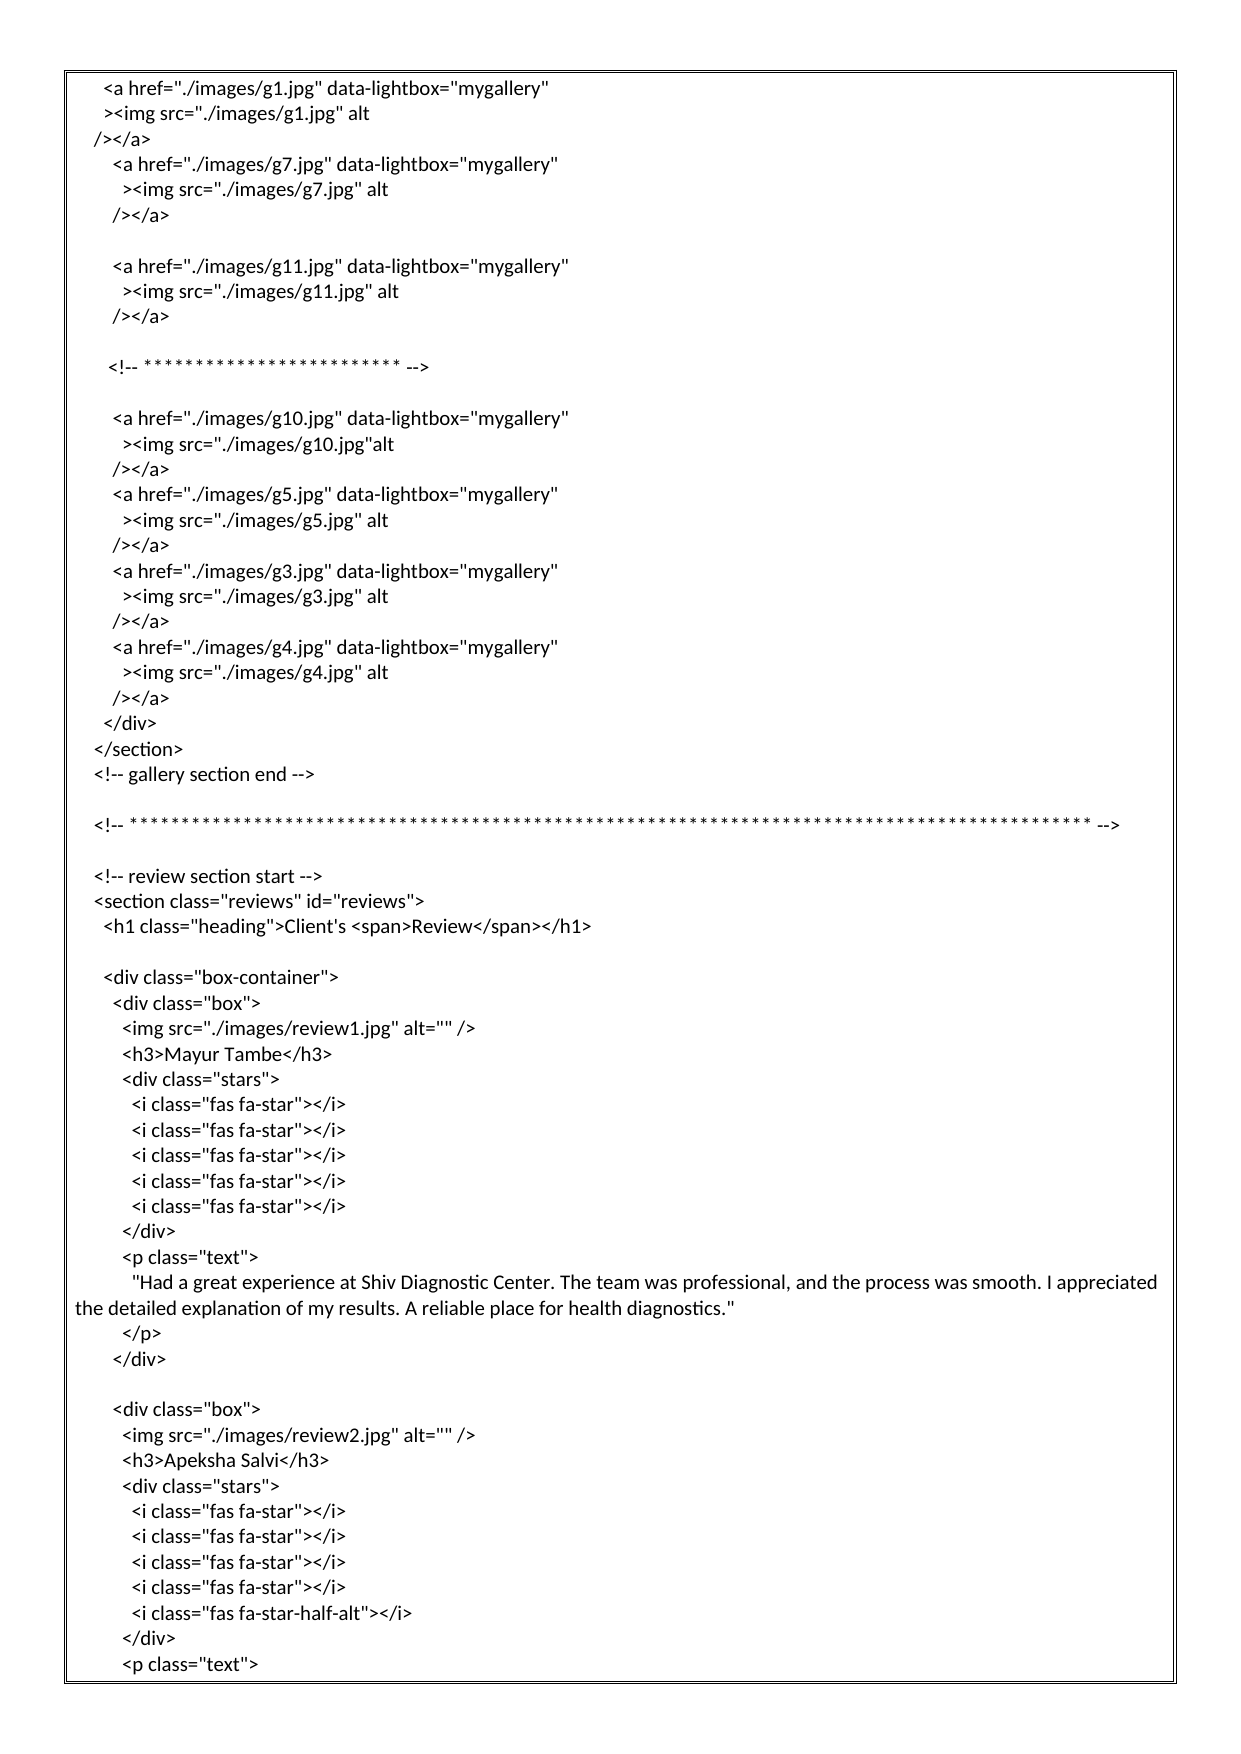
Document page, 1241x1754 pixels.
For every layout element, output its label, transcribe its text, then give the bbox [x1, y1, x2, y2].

text <i class="fas fa-star"></i> [75, 1574, 1165, 1600]
text <i class="fas fa-star"></i> [75, 1142, 1165, 1168]
text /></a> [75, 456, 1165, 482]
text </section> [75, 736, 1165, 761]
text <a href="./images/g1.jpg" data-lightbox="mygallery" [75, 75, 1165, 100]
text <div class="stars"> [75, 1473, 1165, 1498]
text </div> [75, 1625, 1165, 1651]
text ><img src="./images/g7.jpg" alt [75, 177, 1165, 202]
text "Had a great experience at Shiv Diagnostic Center. The team was professional, and the process was smooth. I appreciated the detailed explanation of my results. A reliable place for health diagnostics." [75, 1269, 1165, 1320]
text <h3>Mayur Tambe</h3> [75, 1041, 1165, 1066]
text <a href="./images/g11.jpg" data-lightbox="mygallery" [75, 253, 1165, 278]
text </div> [75, 710, 1165, 736]
text <a href="./images/g3.jpg" data-lightbox="mygallery" [75, 558, 1165, 583]
text ><img src="./images/g4.jpg" alt [75, 659, 1165, 685]
text <img src="./images/review2.jpg" alt="" /> [75, 1422, 1165, 1447]
text </div> [75, 1346, 1165, 1371]
text <!-- review section start --> [75, 863, 1165, 888]
text /></a> [75, 532, 1165, 558]
text <a href="./images/g5.jpg" data-lightbox="mygallery" [75, 482, 1165, 507]
text <section class="reviews" id="reviews"> [75, 888, 1165, 914]
text <i class="fas fa-star-half-alt"></i> [75, 1600, 1165, 1625]
text </div> [75, 1219, 1165, 1244]
text <div class="box"> [75, 1397, 1165, 1422]
text /></a> [75, 685, 1165, 710]
text <i class="fas fa-star"></i> [75, 1524, 1165, 1549]
text <i class="fas fa-star"></i> [75, 1168, 1165, 1193]
text ><img src="./images/g11.jpg" alt [75, 278, 1165, 304]
text ><img src="./images/g10.jpg"alt [75, 431, 1165, 456]
text <!-- ************************* --> [75, 354, 1165, 380]
text <a href="./images/g4.jpg" data-lightbox="mygallery" [75, 634, 1165, 659]
text <i class="fas fa-star"></i> [75, 1193, 1165, 1219]
text </p> [75, 1320, 1165, 1346]
text <div class="box"> [75, 990, 1165, 1015]
text <!-- ********************************************************************************************* --> [75, 812, 1165, 837]
text ><img src="./images/g1.jpg" alt [75, 100, 1165, 126]
text <div class="stars"> [75, 1066, 1165, 1092]
text <i class="fas fa-star"></i> [75, 1117, 1165, 1142]
text <!-- gallery section end --> [75, 761, 1165, 787]
text <a href="./images/g10.jpg" data-lightbox="mygallery" [75, 405, 1165, 431]
text <h1 class="heading">Client's <span>Review</span></h1> [75, 914, 1165, 939]
text ><img src="./images/g5.jpg" alt [75, 507, 1165, 532]
text <p class="text"> [75, 1651, 1165, 1676]
text /></a> [75, 304, 1165, 329]
text /></a> [75, 609, 1165, 634]
text /></a> [75, 202, 1165, 227]
text <p class="text"> [75, 1244, 1165, 1269]
text ><img src="./images/g3.jpg" alt [75, 583, 1165, 609]
text <div class="box-container"> [75, 964, 1165, 990]
text <h3>Apeksha Salvi</h3> [75, 1447, 1165, 1473]
text <a href="./images/g7.jpg" data-lightbox="mygallery" [75, 151, 1165, 177]
text <i class="fas fa-star"></i> [75, 1498, 1165, 1524]
text <img src="./images/review1.jpg" alt="" /> [75, 1015, 1165, 1041]
text <i class="fas fa-star"></i> [75, 1549, 1165, 1574]
text <i class="fas fa-star"></i> [75, 1092, 1165, 1117]
text /></a> [75, 126, 1165, 151]
